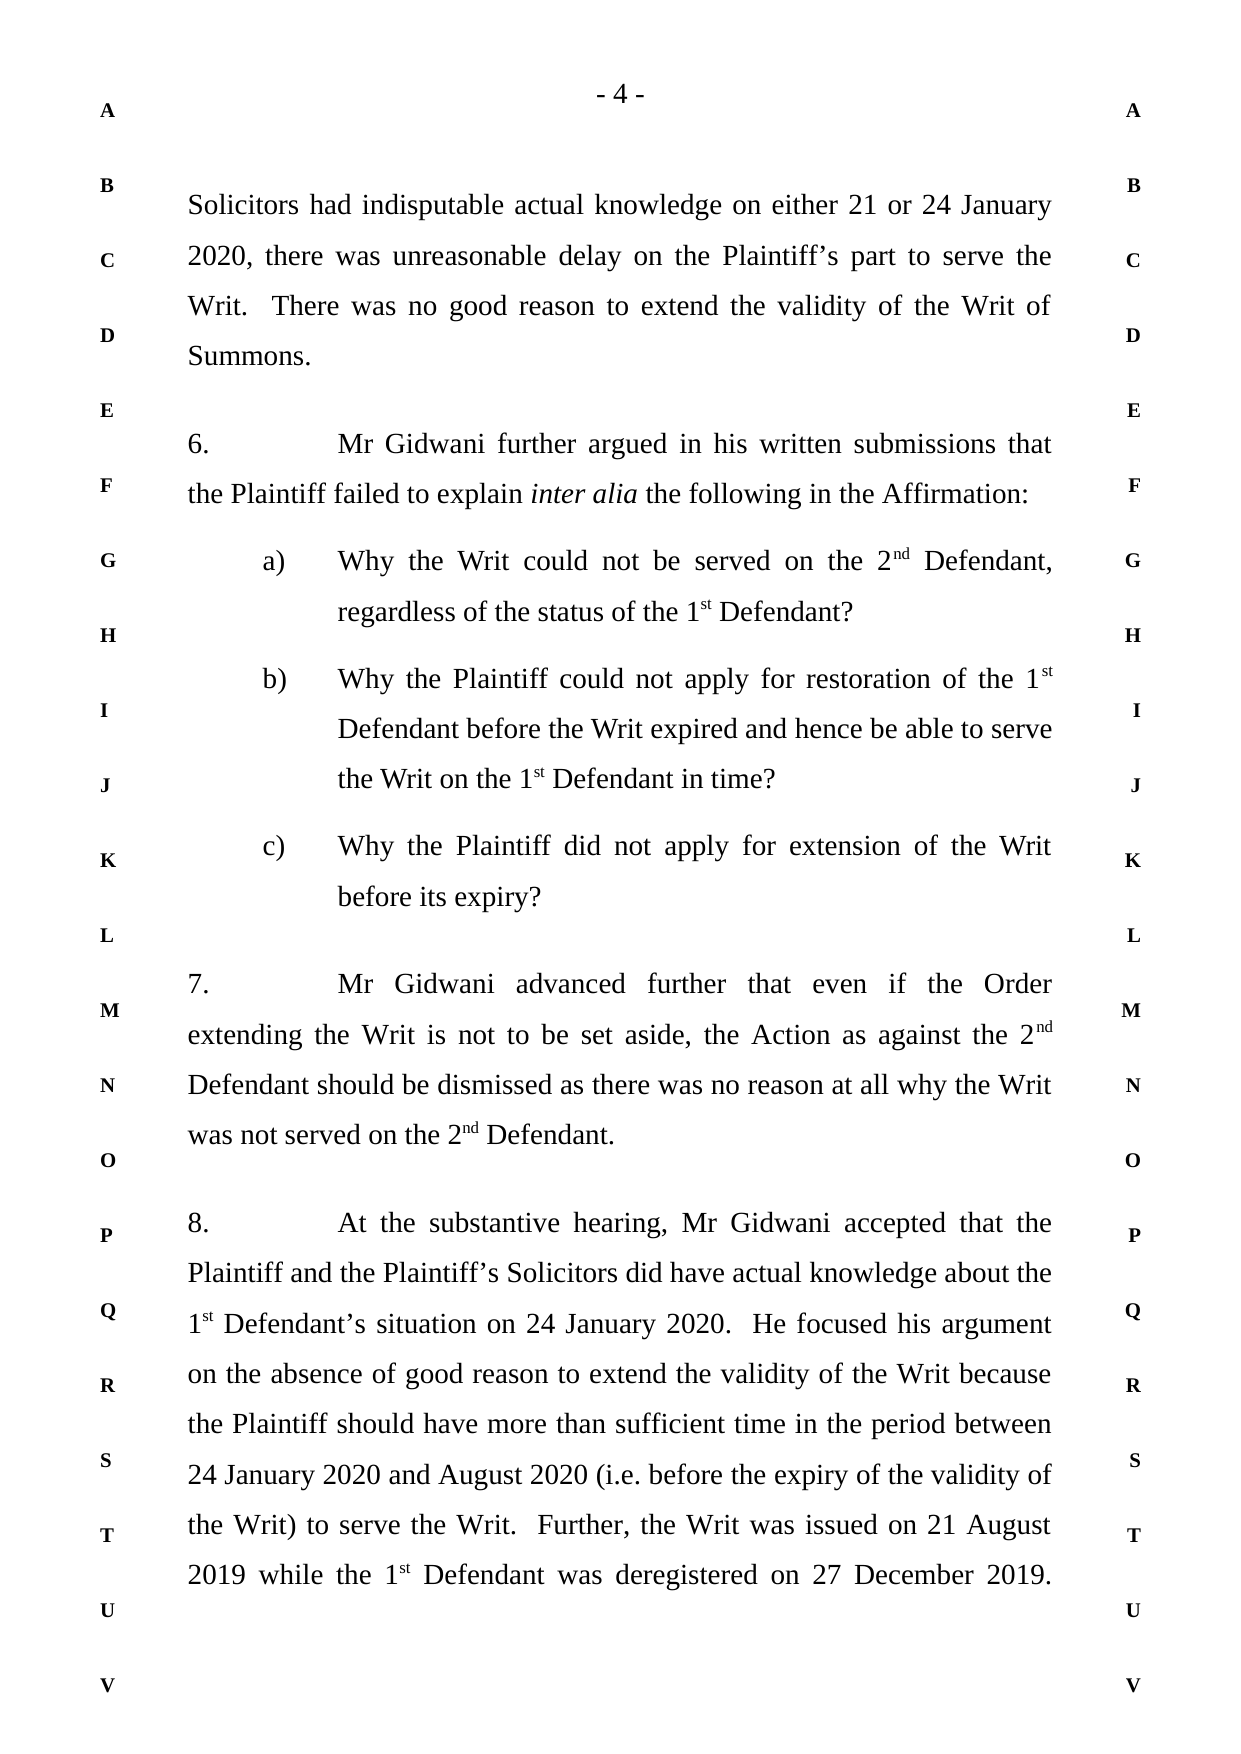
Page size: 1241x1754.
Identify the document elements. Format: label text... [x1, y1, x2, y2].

text Mr Gidwani further argued in his written submissions that the Plaintiff failed to explain inter alia the following in the Affirmation: [187, 426, 1053, 510]
list Why the Plaintiff could not apply for restoration of the 1st Defendant before the Writ expired and hence be able to serve the Writ on the 1st Defendant in time? [262, 661, 1053, 795]
text Mr Gidwani advanced further that even if the Order extending the Writ is not to be set aside, the Action as against the 2nd Defendant should be dismissed as there was no reason at all why the Writ was not served on the 2nd Defendant. [187, 967, 1053, 1151]
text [187, 1205, 1053, 1591]
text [187, 187, 1053, 372]
list Why the Writ could not be served on the 2nd Defendant, regardless of the status of the 1st Defendant? [262, 543, 1053, 627]
list Why the Plaintiff did not apply for extension of the Writ before its expiry? [262, 828, 1053, 912]
